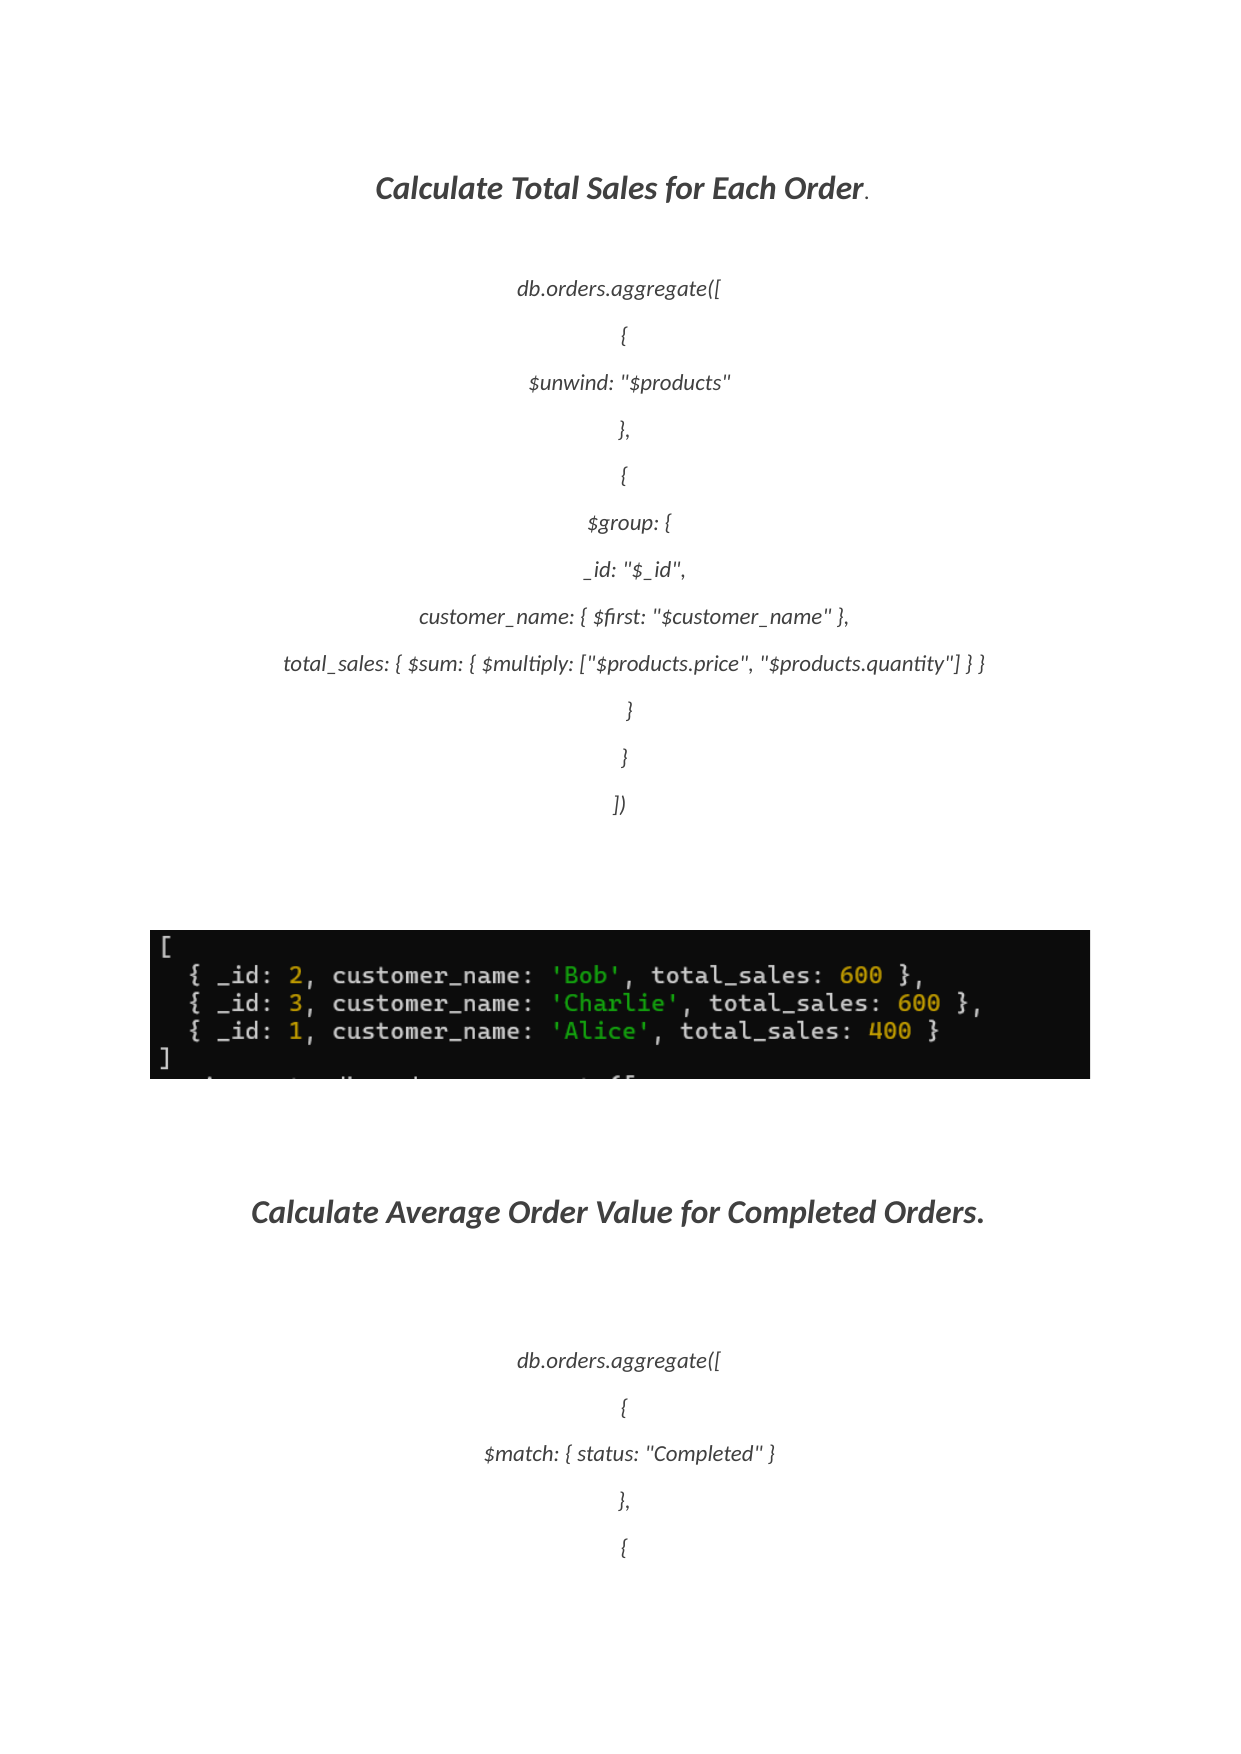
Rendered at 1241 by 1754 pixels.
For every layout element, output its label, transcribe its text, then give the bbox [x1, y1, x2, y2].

text customer_name: { $first: "$customer_name" }, [150, 602, 1090, 630]
text { [150, 1533, 1090, 1561]
text } [150, 743, 1090, 771]
text } [150, 696, 1090, 724]
text Calculate Total Sales for Each Order. [150, 167, 1090, 207]
text Calculate Average Order Value for Completed Orders. [150, 1191, 1090, 1232]
text $group: { [150, 508, 1090, 537]
text { [150, 1393, 1090, 1421]
text { [150, 462, 1090, 490]
text $match: { status: "Completed" } [150, 1439, 1090, 1468]
text }, [150, 415, 1090, 443]
text db.orders.aggregate([ [150, 274, 1090, 302]
text total_sales: { $sum: { $multiply: ["$products.price", "$products.quantity"] } } [150, 649, 1090, 677]
text }, [150, 1486, 1090, 1514]
text ]) [150, 790, 1090, 818]
text db.orders.aggregate([ [150, 1346, 1090, 1374]
text _id: "$_id", [150, 555, 1090, 583]
picture [150, 930, 1091, 1079]
text $unwind: "$products" [150, 368, 1090, 396]
text { [150, 321, 1090, 349]
